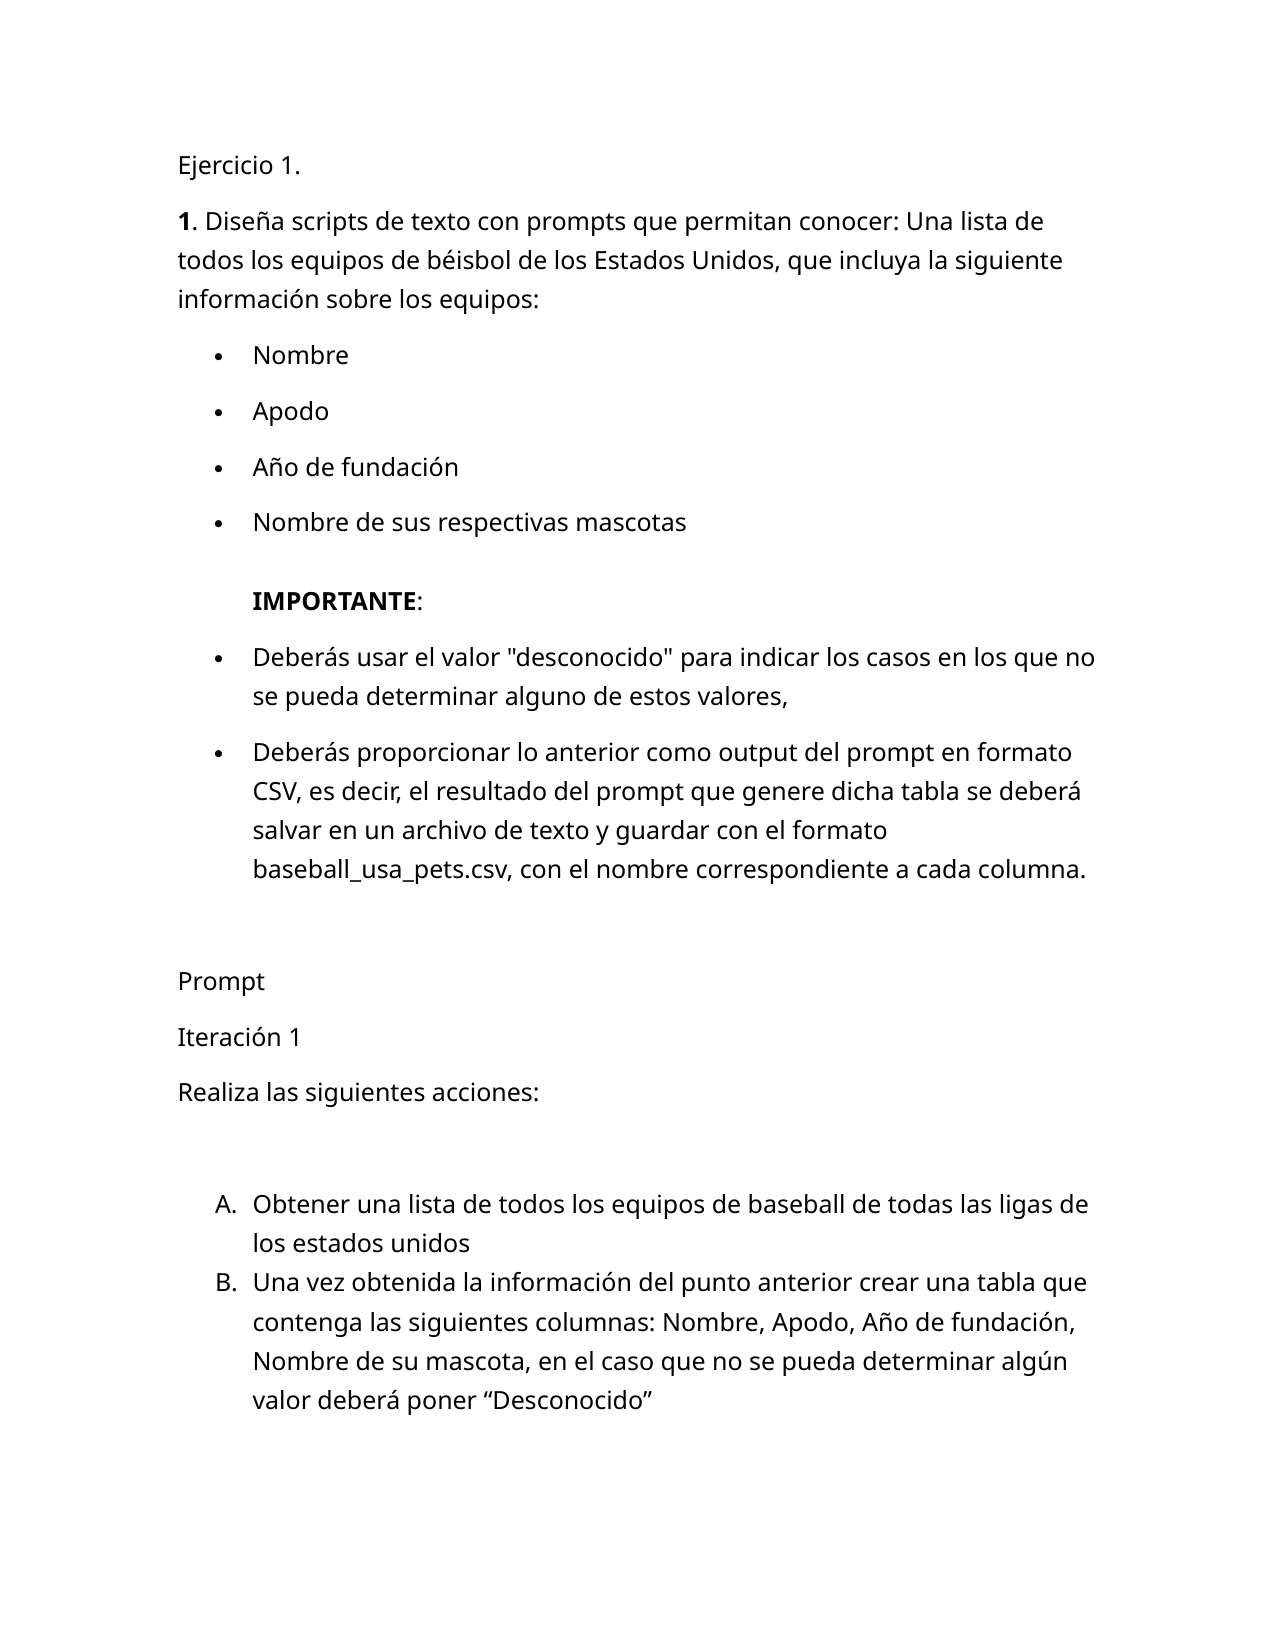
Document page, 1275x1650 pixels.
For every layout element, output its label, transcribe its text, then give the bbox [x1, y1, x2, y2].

text Realiza las siguientes acciones: [177, 1075, 1098, 1109]
list Deberás proporcionar lo anterior como output del prompt en formato CSV, es decir, el resultado del prompt que genere dicha tabla se deberá salvar en un archivo de texto y guardar con el formato baseball_usa_pets.csv, con el nombre correspondiente a cada columna. [215, 734, 1098, 886]
text Prompt [177, 963, 1098, 997]
text Iteración 1 [177, 1019, 1098, 1053]
list Nombre de sus respectivas mascotas IMPORTANTE: [215, 505, 1098, 617]
list Nombre [215, 338, 1098, 372]
list Obtener una lista de todos los equipos de baseball de todas las ligas de los estados unidos [215, 1187, 1098, 1260]
text 1. Diseña scripts de texto con prompts que permitan conocer: Una lista de todos los equipos de béisbol de los Estados Unidos, que incluya la siguiente información sobre los equipos: [177, 203, 1098, 316]
list Año de fundación [215, 449, 1098, 483]
list Deberás usar el valor "desconocido" para indicar los casos en los que no se pueda determinar alguno de estos valores, [215, 639, 1098, 712]
list Una vez obtenida la información del punto anterior crear una tabla que contenga las siguientes columnas: Nombre, Apodo, Año de fundación, Nombre de su mascota, en el caso que no se pueda determinar algún valor deberá poner “Desconocido” [215, 1265, 1098, 1417]
text Ejercicio 1. [177, 148, 1098, 182]
list Apodo [215, 393, 1098, 427]
